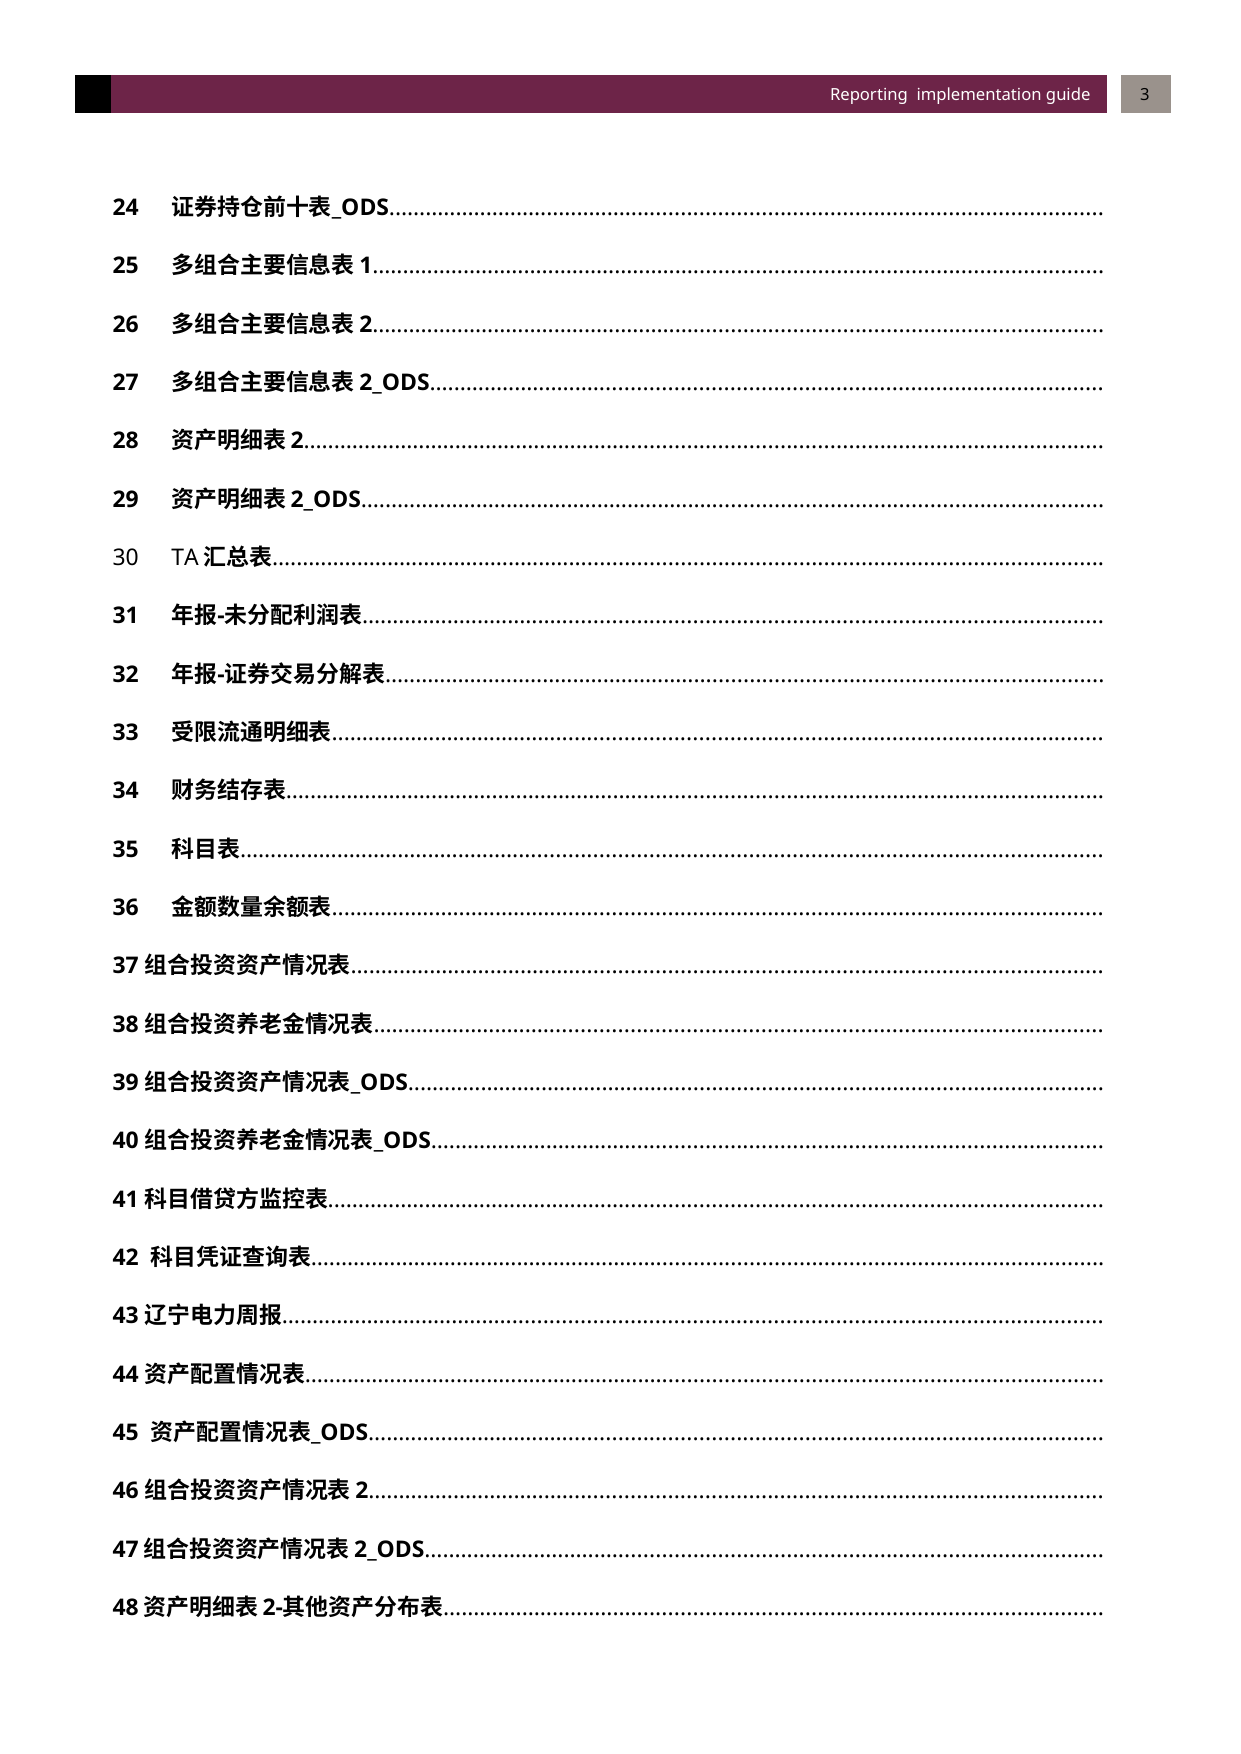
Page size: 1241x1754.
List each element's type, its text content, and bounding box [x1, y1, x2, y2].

text 31 年报-未分配利润表 29 [112, 597, 1087, 631]
text 40 组合投资养老金情况表_ODS 35 [112, 1122, 1087, 1156]
text 35 科目表 32 [112, 831, 1087, 864]
text 29 资产明细表2_ODS 28 [112, 481, 1087, 514]
text 39 组合投资资产情况表_ODS 35 [112, 1064, 1087, 1097]
text 36 金额数量余额表 33 [112, 889, 1087, 922]
text 28 资产明细表2 27 [112, 422, 1087, 456]
text 24 证券持仓前十表_ODS 24 [112, 189, 1087, 222]
text 44 资产配置情况表 38 [112, 1356, 1087, 1389]
text 33 受限流通明细表 30 [112, 714, 1087, 747]
text 27 多组合主要信息表2_ODS 26 [112, 364, 1087, 397]
text 48资产明细表2-其他资产分布表 41 [112, 1589, 1087, 1622]
text 46 组合投资资产情况表2 39 [112, 1472, 1087, 1506]
text 38 组合投资养老金情况表 34 [112, 1006, 1087, 1039]
text 42 科目凭证查询表 37 [112, 1239, 1087, 1272]
text 41 科目借贷方监控表 36 [112, 1181, 1087, 1214]
text 26 多组合主要信息表2 26 [112, 306, 1087, 339]
text 34 财务结存表 30 [112, 772, 1087, 806]
text 32 年报-证券交易分解表 29 [112, 656, 1087, 689]
text 30 TA汇总表 28 [112, 539, 1087, 572]
text 47组合投资资产情况表2_ODS 40 [112, 1531, 1087, 1564]
text 43 辽宁电力周报 37 [112, 1297, 1087, 1331]
text 25 多组合主要信息表1 25 [112, 247, 1087, 281]
text 37 组合投资资产情况表 34 [112, 947, 1087, 981]
text 45 资产配置情况表_ODS 39 [112, 1414, 1087, 1447]
